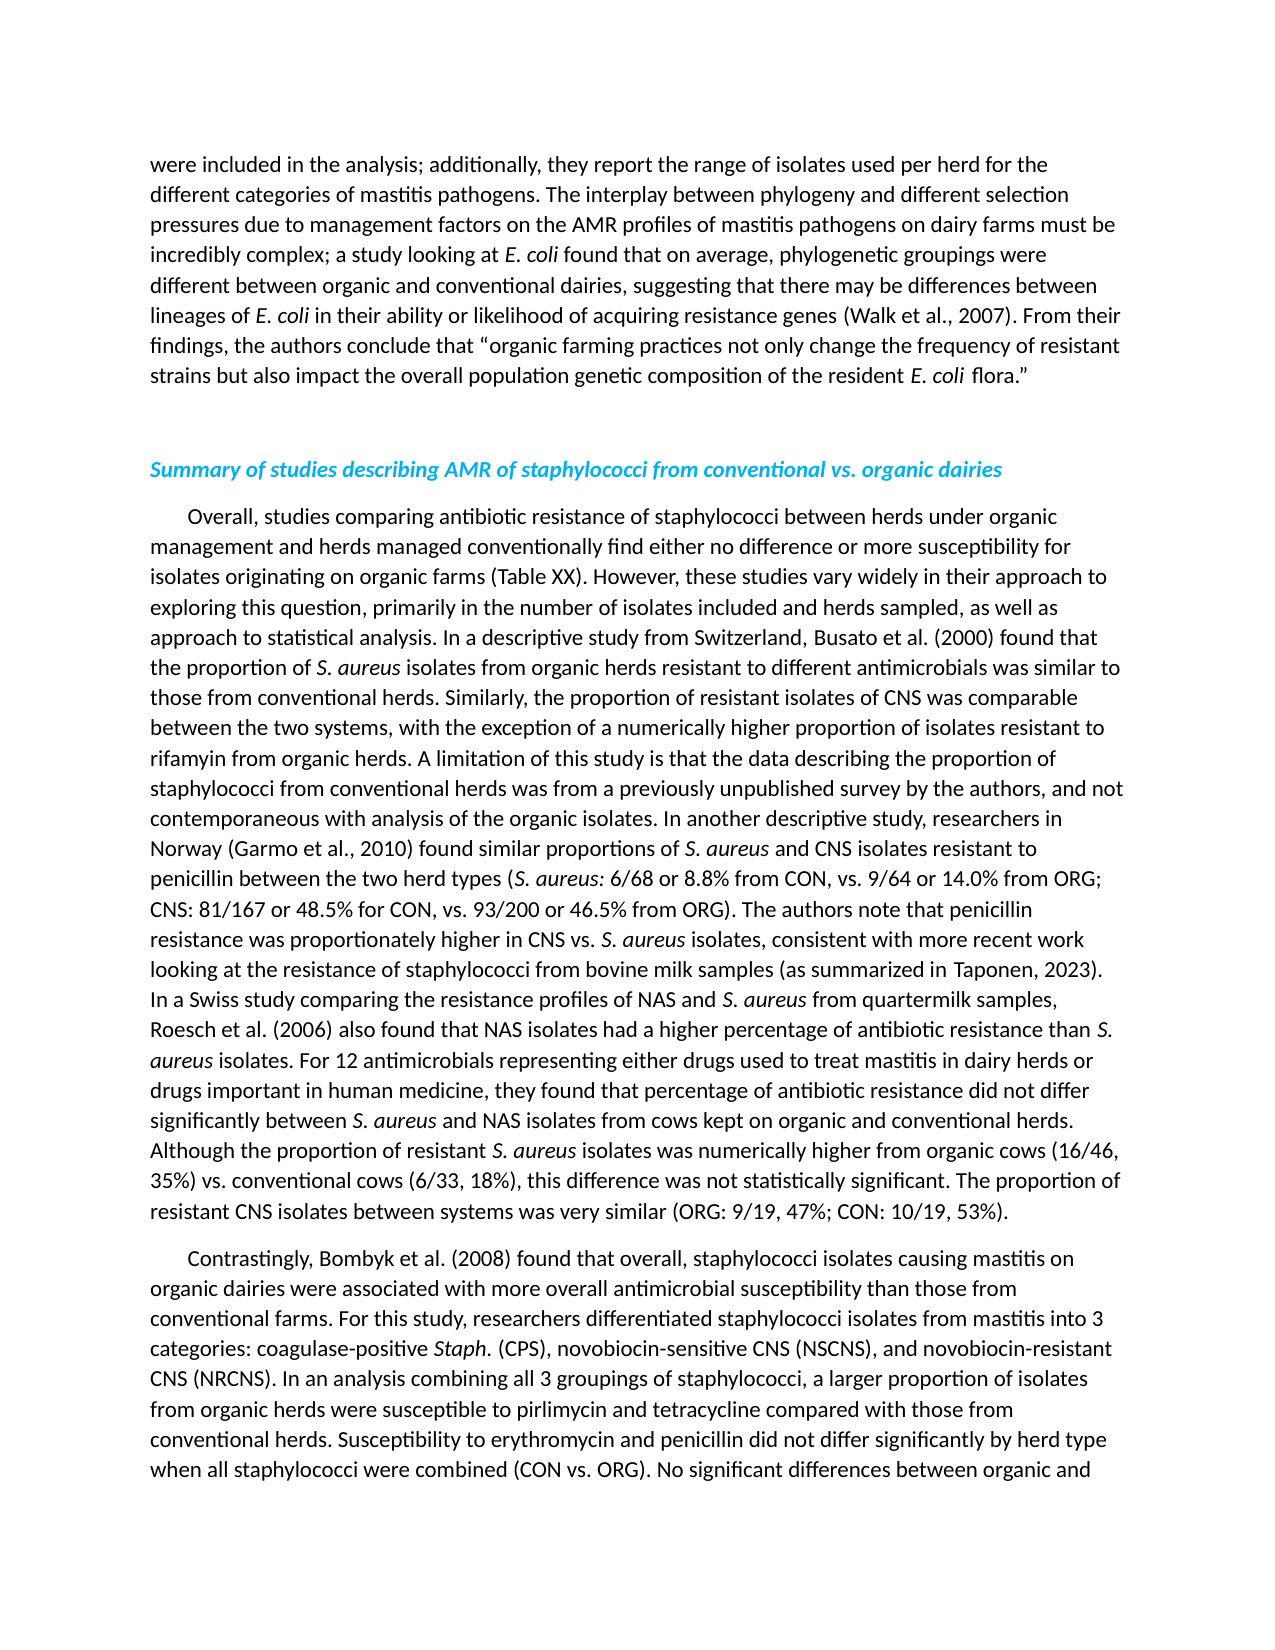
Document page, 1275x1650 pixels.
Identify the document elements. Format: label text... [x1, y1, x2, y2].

text Overall, studies comparing antibiotic resistance of staphylococci between herds under organic management and herds managed conventionally find either no difference or more susceptibility for isolates originating on organic farms (Table XX). However, these studies vary widely in their approach to exploring this question, primarily in the number of isolates included and herds sampled, as well as approach to statistical analysis. In a descriptive study from Switzerland, Busato et al. (2000) found that the proportion of S. aureus isolates from organic herds resistant to different antimicrobials was similar to those from conventional herds. Similarly, the proportion of resistant isolates of CNS was comparable between the two systems, with the exception of a numerically higher proportion of isolates resistant to rifamyin from organic herds. A limitation of this study is that the data describing the proportion of staphylococci from conventional herds was from a previously unpublished survey by the authors, and not contemporaneous with analysis of the organic isolates. In another descriptive study, researchers in Norway (Garmo et al., 2010) found similar proportions of S. aureus and CNS isolates resistant to penicillin between the two herd types (S. aureus: 6/68 or 8.8% from CON, vs. 9/64 or 14.0% from ORG; CNS: 81/167 or 48.5% for CON, vs. 93/200 or 46.5% from ORG). The authors note that penicillin resistance was proportionately higher in CNS vs. S. aureus isolates, consistent with more recent work looking at the resistance of staphylococci from bovine milk samples (as summarized in Taponen, 2023). In a Swiss study comparing the resistance profiles of NAS and S. aureus from quartermilk samples, Roesch et al. (2006) also found that NAS isolates had a higher percentage of antibiotic resistance than S. aureus isolates. For 12 antimicrobials representing either drugs used to treat mastitis in dairy herds or drugs important in human medicine, they found that percentage of antibiotic resistance did not differ significantly between S. aureus and NAS isolates from cows kept on organic and conventional herds. Although the proportion of resistant S. aureus isolates was numerically higher from organic cows (16/46, 35%) vs. conventional cows (6/33, 18%), this difference was not statistically significant. The proportion of resistant CNS isolates between systems was very similar (ORG: 9/19, 47%; CON: 10/19, 53%). [150, 502, 1125, 1225]
text Summary of studies describing AMR of staphylococci from conventional vs. organic dairies [150, 455, 1125, 483]
